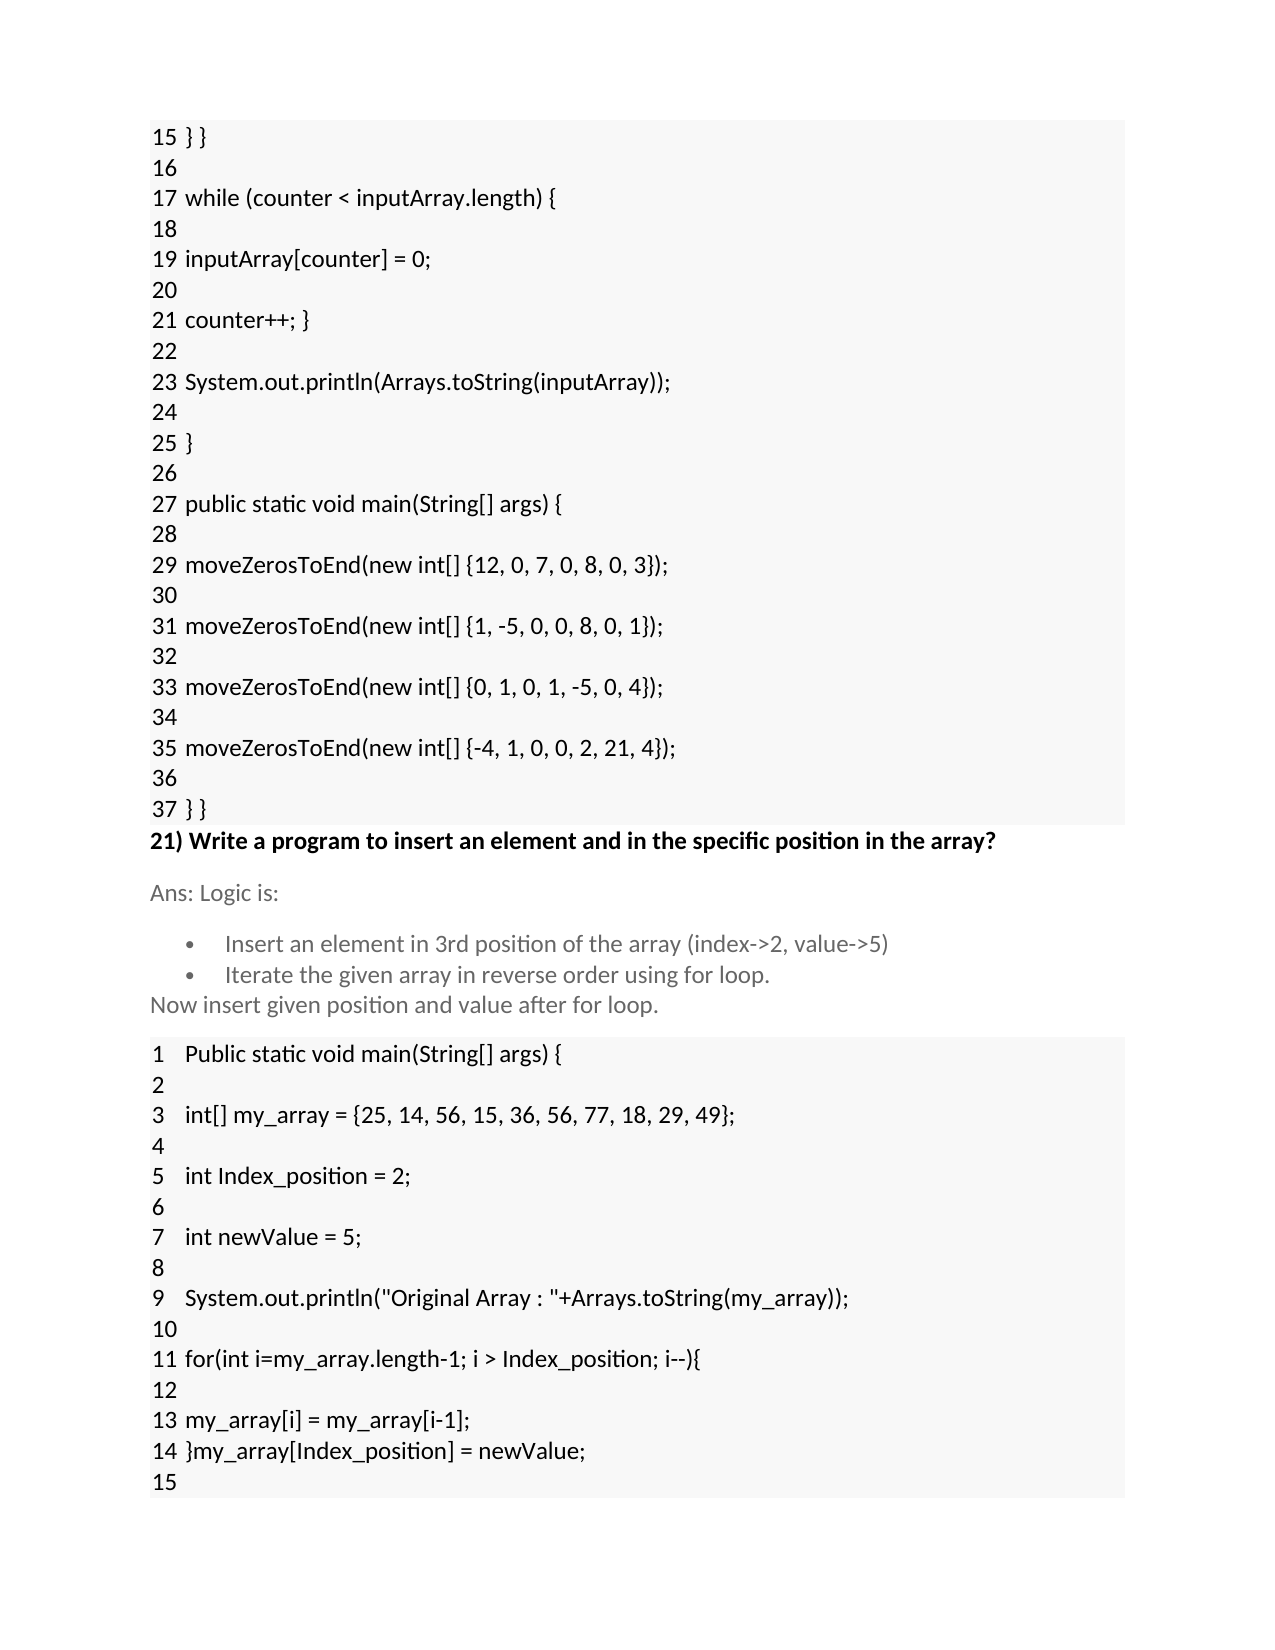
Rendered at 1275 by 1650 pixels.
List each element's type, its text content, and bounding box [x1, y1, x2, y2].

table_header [150, 120, 183, 825]
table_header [183, 1037, 1125, 1498]
text 21) Write a program to insert an element and in the specific position in the array? [150, 825, 1125, 856]
list Insert an element in 3rd position of the array (index->2, value->5) [186, 929, 1125, 959]
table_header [183, 120, 1125, 825]
list Iterate the given array in reverse order using for loop. [186, 959, 1125, 990]
text Now insert given position and value after for loop. [150, 990, 1125, 1020]
text Ans: Logic is: [150, 877, 1125, 907]
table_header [150, 1037, 183, 1498]
